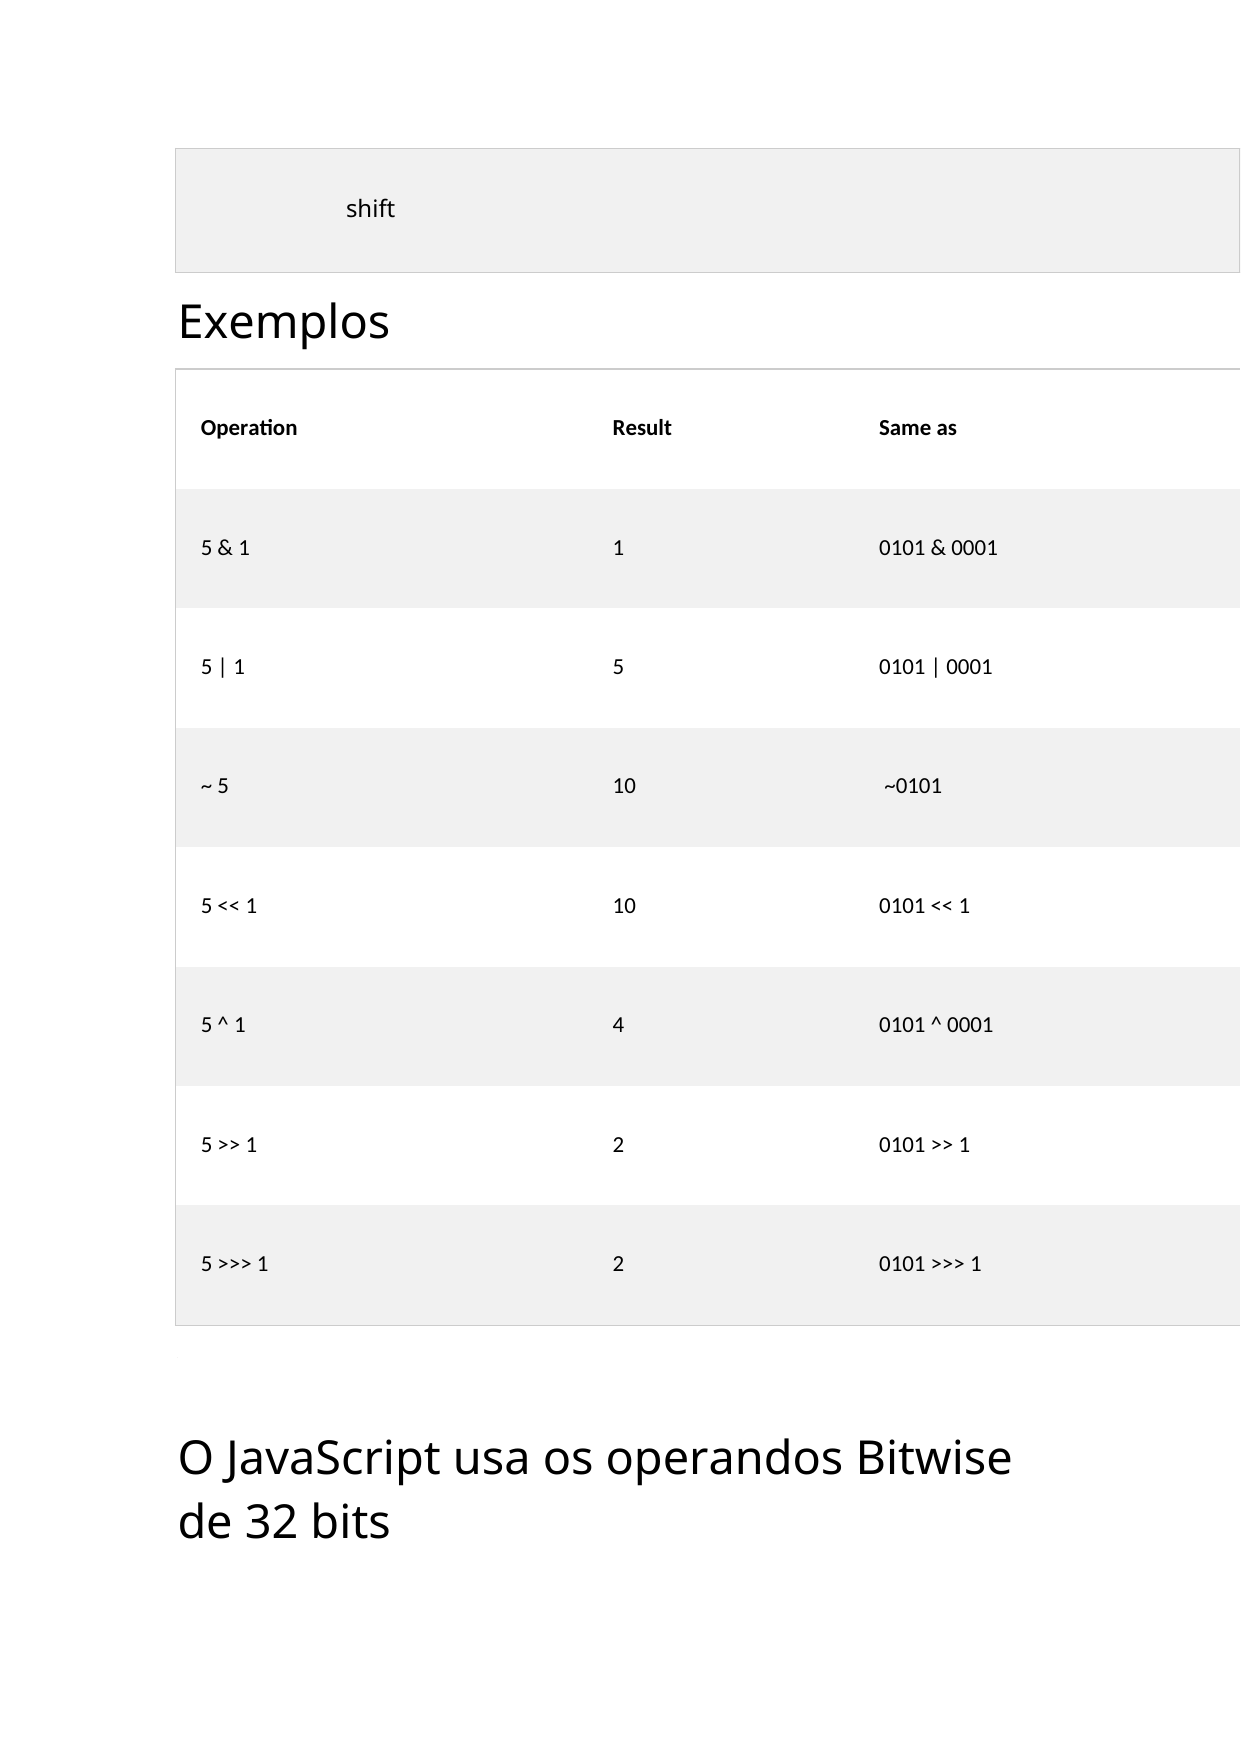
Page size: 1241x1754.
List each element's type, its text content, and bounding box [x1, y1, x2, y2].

table_cell >>> [176, 149, 333, 272]
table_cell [553, 149, 1239, 272]
table_cell 0101 & 0001 [866, 489, 1240, 608]
table_cell 0101 | 0001 [866, 609, 1240, 728]
table_cell 5 | 1 [176, 609, 600, 728]
table_cell 4 [600, 967, 866, 1086]
table_cell 0101 >>> 1 [866, 1205, 1240, 1325]
table_cell 5 >> 1 [176, 1086, 600, 1205]
table_cell 5 [600, 609, 866, 728]
table_cell 5 << 1 [176, 847, 600, 967]
table_header Result [600, 370, 866, 489]
table_cell ~ 5 [176, 728, 600, 847]
table_cell 5 ^ 1 [176, 967, 600, 1086]
table_cell 2 [600, 1086, 866, 1205]
table_cell 1 [600, 489, 866, 608]
table_cell 10 [600, 847, 866, 967]
table_cell 10 [600, 728, 866, 847]
subtitle O JavaScript usa os operandos Bitwise de 32 bits [177, 1424, 1063, 1552]
table_cell 2 [600, 1205, 866, 1325]
table_cell 5 & 1 [176, 489, 600, 608]
table_cell 0101 << 1 [866, 847, 1240, 967]
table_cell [333, 149, 553, 272]
table_cell 5 >>> 1 [176, 1205, 600, 1325]
table_cell 0101 ^ 0001 [866, 967, 1240, 1086]
table_cell ~0101 [866, 728, 1240, 847]
subtitle Exemplos [177, 289, 1063, 353]
table_header Same as [866, 370, 1240, 489]
table_cell 0101 >> 1 [866, 1086, 1240, 1205]
table_header Operation [176, 370, 600, 489]
